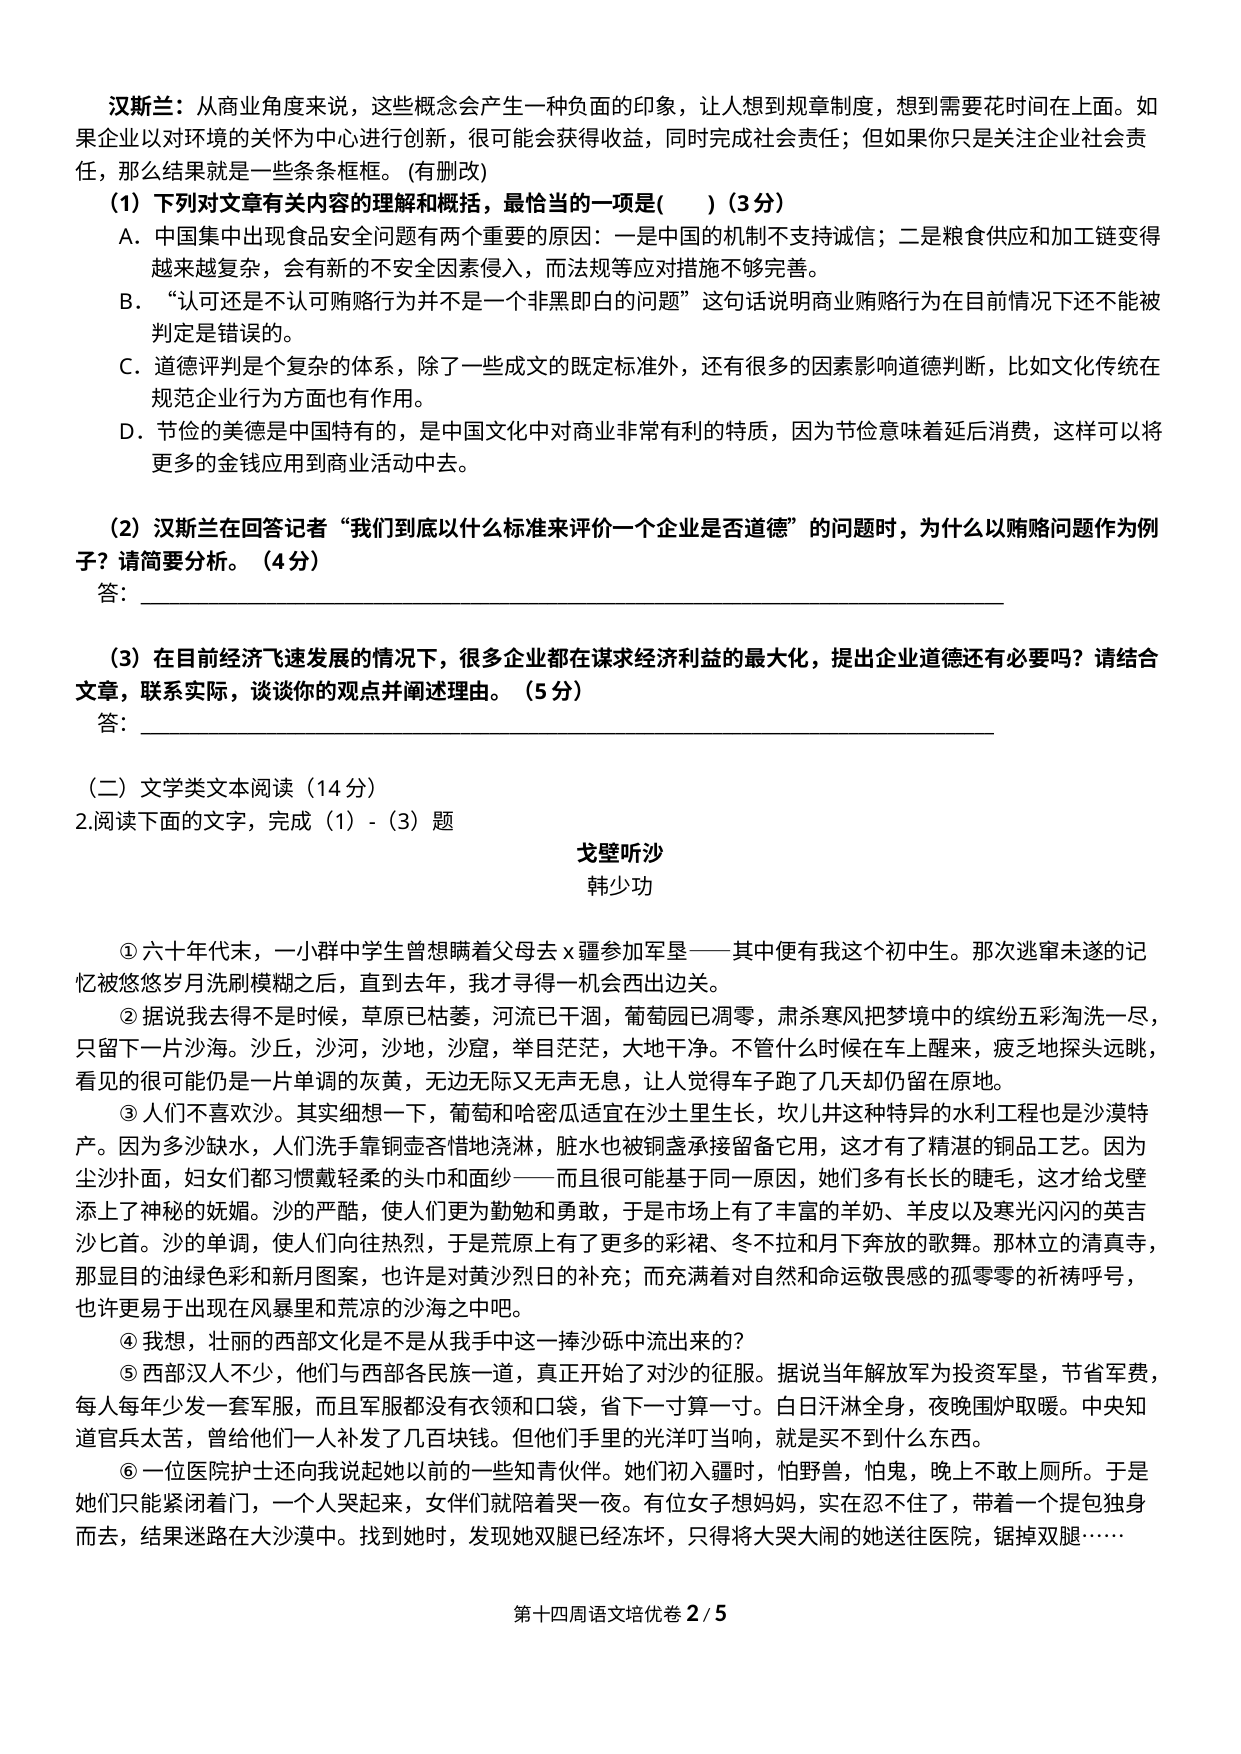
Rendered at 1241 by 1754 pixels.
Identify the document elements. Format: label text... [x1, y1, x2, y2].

text ③人们不喜欢沙。其实细想一下，葡萄和哈密瓜适宜在沙土里生长，坎儿井这种特异的水利工程也是沙漠特产。因为多沙缺水，人们洗手靠铜壶吝惜地浇淋，脏水也被铜盏承接留备它用，这才有了精湛的铜品工艺。因为尘沙扑面，妇女们都习惯戴轻柔的头巾和面纱——而且很可能基于同一原因，她们多有长长的睫毛，这才给戈壁添上了神秘的妩媚。沙的严酷，使人们更为勤勉和勇敢，于是市场上有了丰富的羊奶、羊皮以及寒光闪闪的英吉沙匕首。沙的单调，使人们向往热烈，于是荒原上有了更多的彩裙、冬不拉和月下奔放的歌舞。那林立的清真寺，那显目的油绿色彩和新月图案，也许是对黄沙烈日的补充；而充满着对自然和命运敬畏感的孤零零的祈祷呼号，也许更易于出现在风暴里和荒凉的沙海之中吧。 [75, 1096, 1165, 1323]
text 答：________________________________________________________________________________________ [75, 706, 1165, 738]
text （3）在目前经济飞速发展的情况下，很多企业都在谋求经济利益的最大化，提出企业道德还有必要吗？请结合文章，联系实际，谈谈你的观点并阐述理由。（5分） [75, 641, 1165, 706]
text ②据说我去得不是时候，草原已枯萎，河流已干涸，葡萄园已凋零，肃杀寒风把梦境中的缤纷五彩淘洗一尽，只留下一片沙海。沙丘，沙河，沙地，沙窟，举目茫茫，大地干净。不管什么时候在车上醒来，疲乏地探头远眺，看见的很可能仍是一片单调的灰黄，无边无际又无声无息，让人觉得车子跑了几天却仍留在原地。 [75, 998, 1165, 1096]
text 韩少功 [75, 868, 1165, 901]
text C．道德评判是个复杂的体系，除了一些成文的既定标准外，还有很多的因素影响道德判断，比如文化传统在规范企业行为方面也有作用。 [119, 348, 1165, 413]
text 答：_________________________________________________________________________________________ [75, 576, 1165, 608]
text ⑥一位医院护士还向我说起她以前的一些知青伙伴。她们初入疆时，怕野兽，怕鬼，晚上不敢上厕所。于是她们只能紧闭着门，一个人哭起来，女伴们就陪着哭一夜。有位女子想妈妈，实在忍不住了，带着一个提包独身而去，结果迷路在大沙漠中。找到她时，发现她双腿已经冻坏，只得将大哭大闹的她送往医院，锯掉双腿…… [75, 1453, 1165, 1551]
text （2）汉斯兰在回答记者“我们到底以什么标准来评价一个企业是否道德”的问题时，为什么以贿赂问题作为例子？请简要分析。（4分） [75, 511, 1165, 576]
text A．中国集中出现食品安全问题有两个重要的原因：一是中国的机制不支持诚信；二是粮食供应和加工链变得越来越复杂，会有新的不安全因素侵入，而法规等应对措施不够完善。 [119, 218, 1165, 283]
text ⑤西部汉人不少，他们与西部各民族一道，真正开始了对沙的征服。据说当年解放军为投资军垦，节省军费，每人每年少发一套军服，而且军服都没有衣领和口袋，省下一寸算一寸。白日汗淋全身，夜晚围炉取暖。中央知道官兵太苦，曾给他们一人补发了几百块钱。但他们手里的光洋叮当响，就是买不到什么东西。 [75, 1356, 1165, 1453]
text D．节俭的美德是中国特有的，是中国文化中对商业非常有利的特质，因为节俭意味着延后消费，这样可以将更多的金钱应用到商业活动中去。 [119, 413, 1165, 478]
text （1）下列对文章有关内容的理解和概括，最恰当的一项是( )（3分） [75, 186, 1165, 218]
text 汉斯兰：从商业角度来说，这些概念会产生一种负面的印象，让人想到规章制度，想到需要花时间在上面。如果企业以对环境的关怀为中心进行创新，很可能会获得收益，同时完成社会责任；但如果你只是关注企业社会责任，那么结果就是一些条条框框。 (有删改) [75, 88, 1165, 186]
text 戈壁听沙 [75, 836, 1165, 868]
text ①六十年代末，一小群中学生曾想瞒着父母去x疆参加军垦——其中便有我这个初中生。那次逃窜未遂的记忆被悠悠岁月洗刷模糊之后，直到去年，我才寻得一机会西出边关。 [75, 933, 1165, 998]
text B．“认可还是不认可贿赂行为并不是一个非黑即白的问题”这句话说明商业贿赂行为在目前情况下还不能被判定是错误的。 [119, 283, 1165, 348]
text （二）文学类文本阅读（14分） [75, 771, 1165, 803]
text ④我想，壮丽的西部文化是不是从我手中这一捧沙砾中流出来的？ [75, 1323, 1165, 1356]
text 2.阅读下面的文字，完成（1）-（3）题 [75, 803, 1165, 836]
